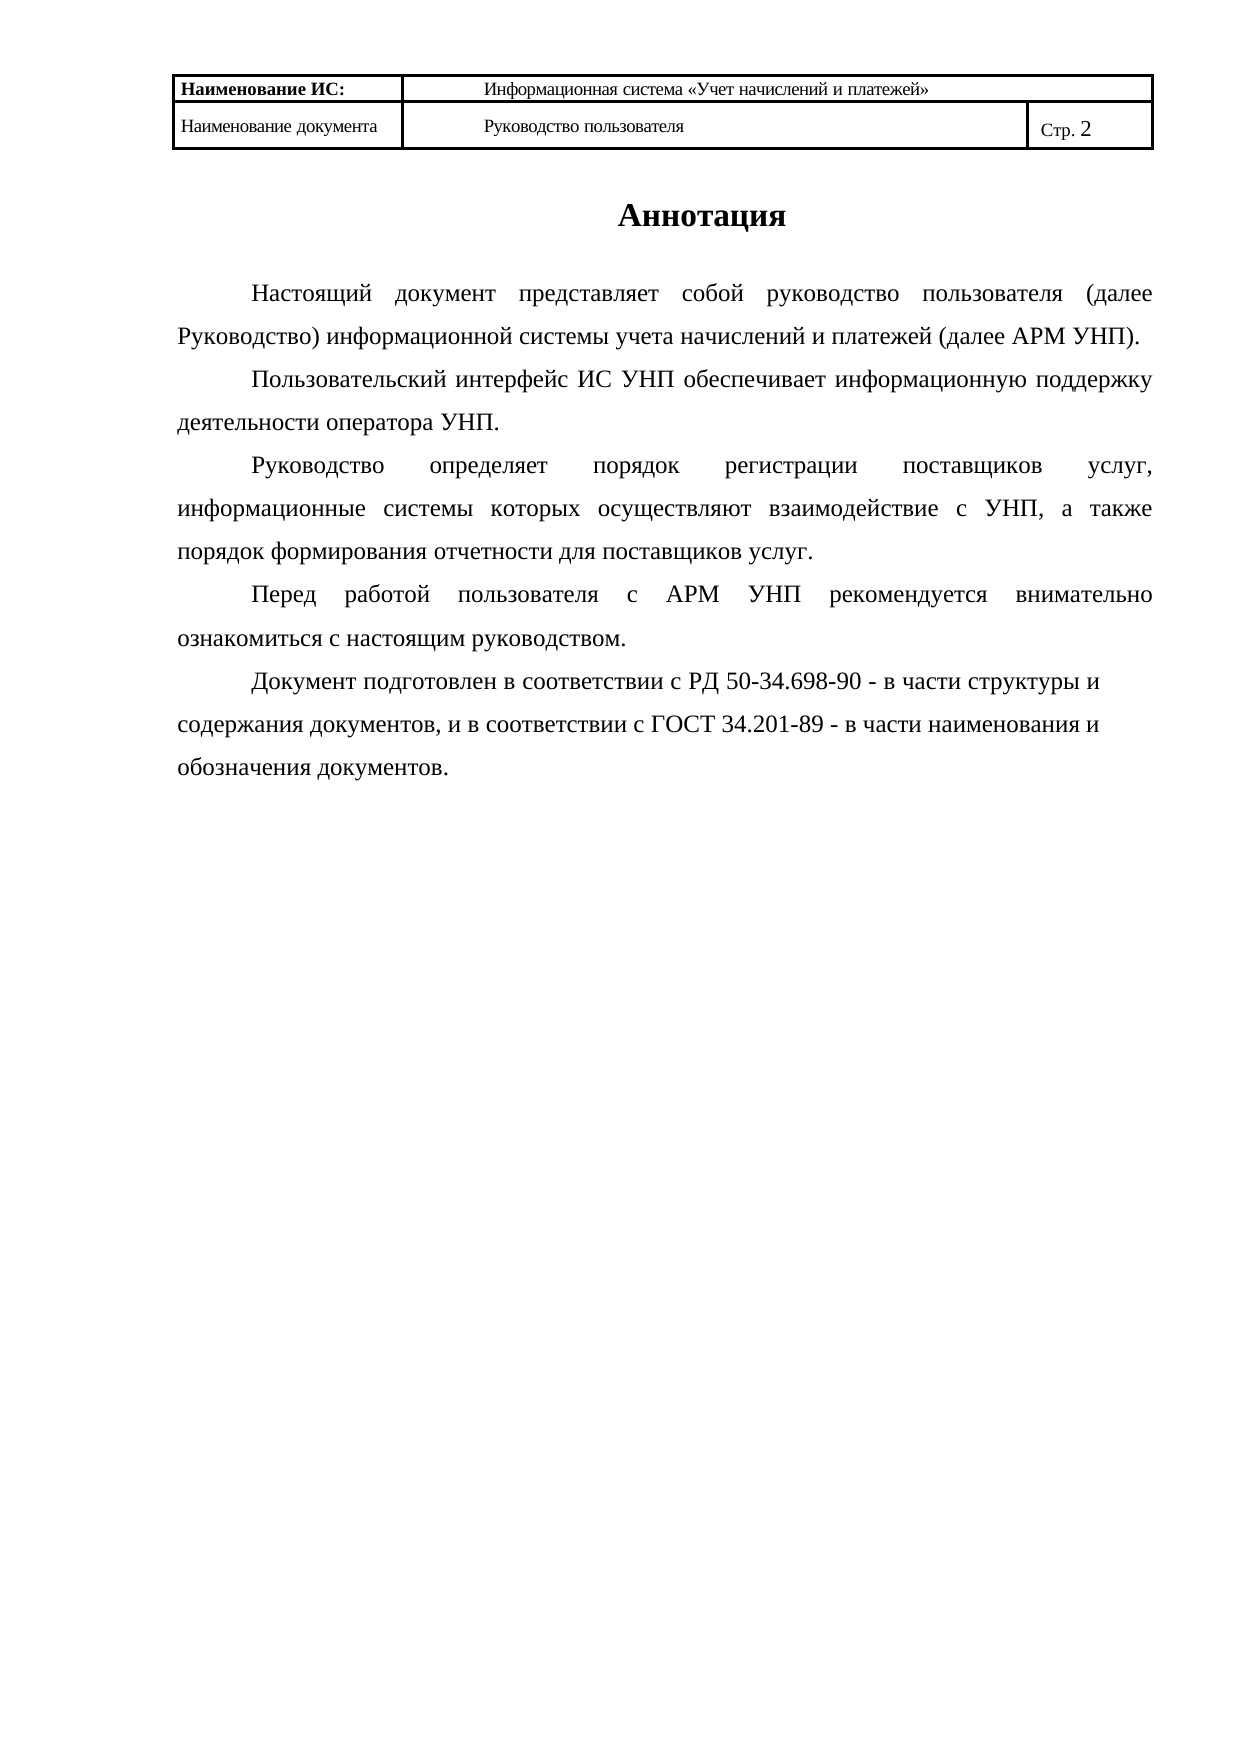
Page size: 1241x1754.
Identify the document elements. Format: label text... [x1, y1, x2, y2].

text Руководство определяет порядок регистрации поставщиков услуг, информационные системы которых осуществляют взаимодействие с УНП, а также порядок формирования отчетности для поставщиков услуг. [177, 450, 1153, 565]
text Пользовательский интерфейс ИС УНП обеспечивает информационную поддержку деятельности оператора УНП. [177, 364, 1153, 436]
subtitle Аннотация [426, 195, 977, 234]
text Перед работой пользователя с АРМ УНП рекомендуется внимательно ознакомиться с настоящим руководством. [177, 579, 1152, 651]
text Документ подготовлен в соответствии с РД 50-34.698-90 - в части структуры и содержания документов, и в соответствии с ГОСТ 34.201-89 - в части наименования и обозначения документов. [177, 666, 1101, 781]
text Настоящий документ представляет собой руководство пользователя (далее Руководство) информационной системы учета начислений и платежей (далее АРМ УНП). [177, 278, 1152, 349]
